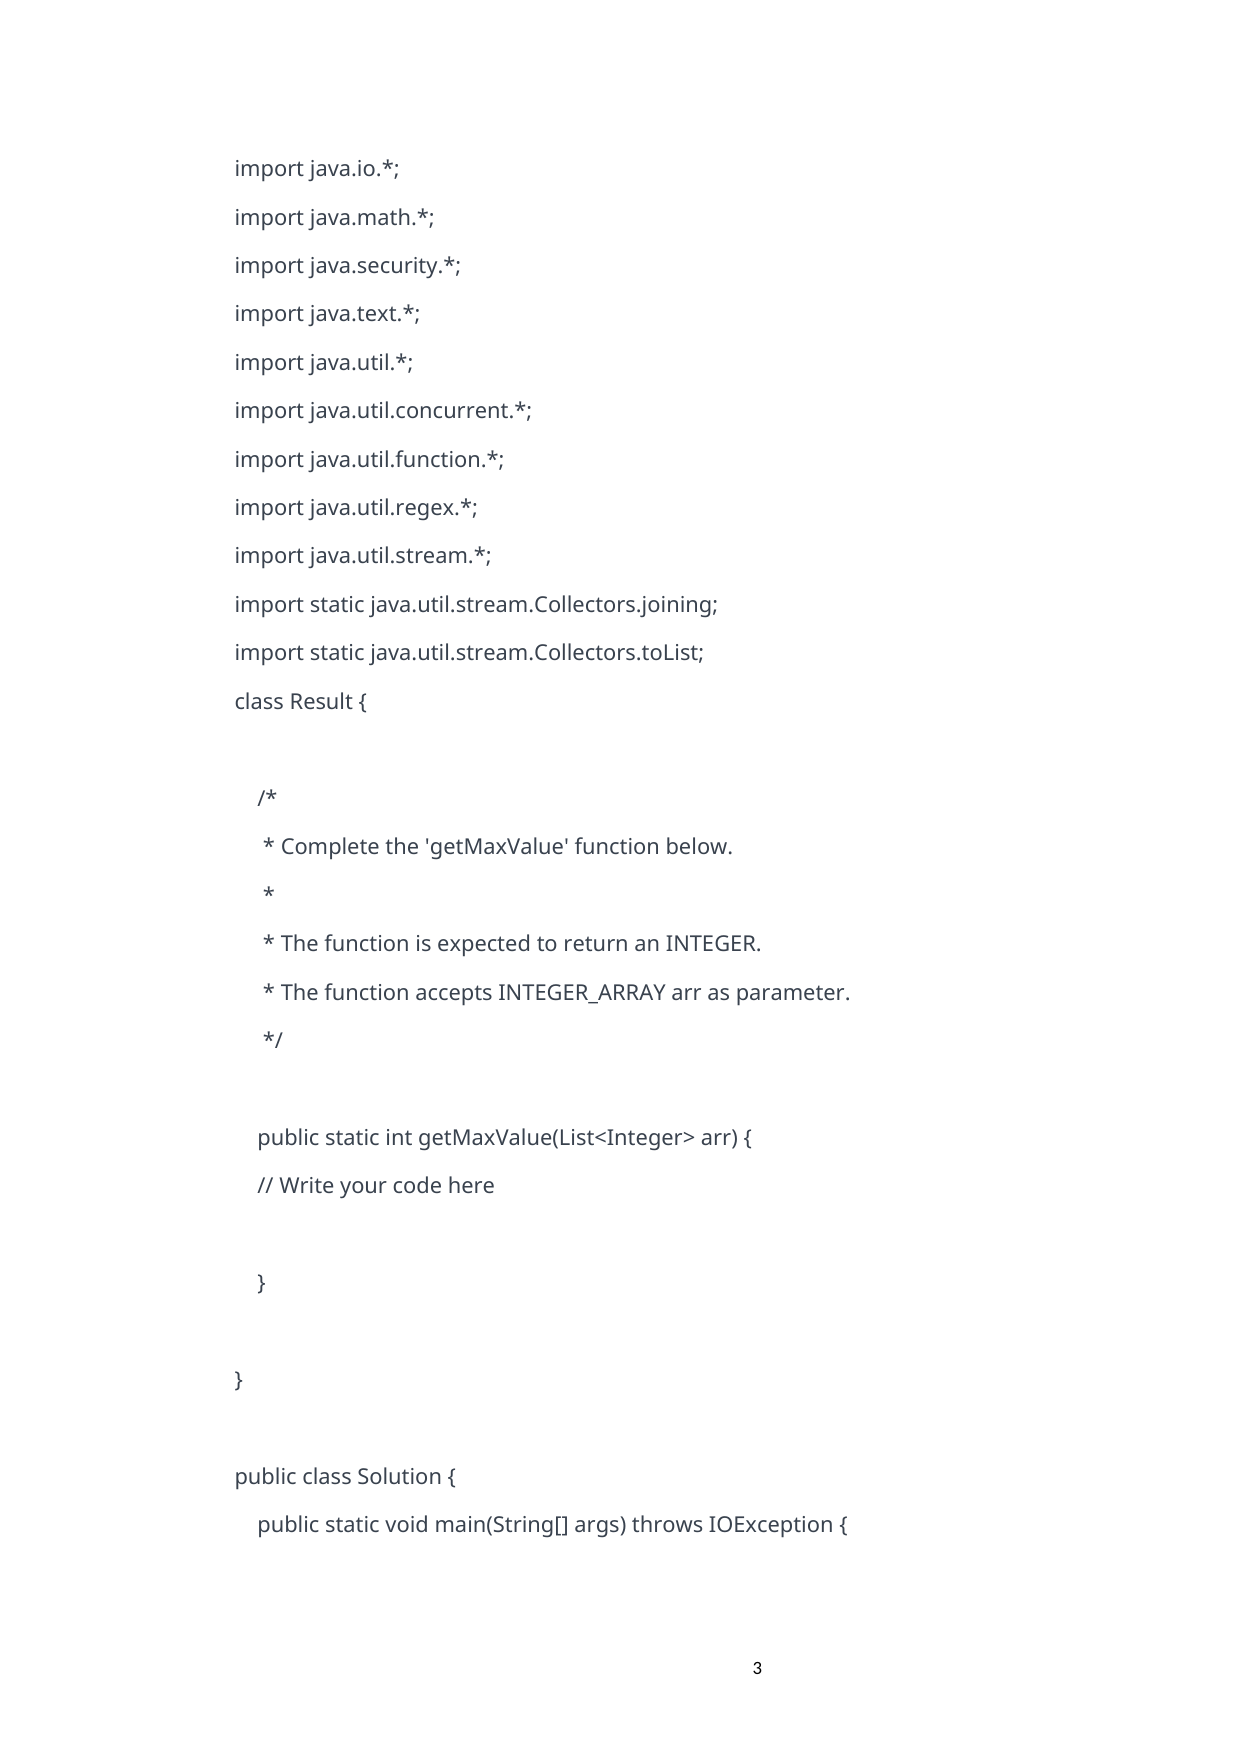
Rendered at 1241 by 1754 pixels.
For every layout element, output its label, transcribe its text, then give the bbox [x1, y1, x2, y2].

text /* [234, 780, 1006, 812]
text * Complete the 'getMaxValue' function below. [234, 828, 1006, 861]
text import java.util.stream.*; [234, 537, 1006, 570]
text class Result { [234, 683, 1006, 716]
text import java.security.*; [234, 247, 1006, 280]
text import static java.util.stream.Collectors.toList; [234, 634, 1006, 667]
text import java.text.*; [234, 295, 1006, 328]
text * [234, 877, 1006, 909]
text // Write your code here [234, 1167, 1006, 1200]
text import java.util.regex.*; [234, 489, 1006, 522]
text public static int getMaxValue(List<Integer> arr) { [234, 1119, 1006, 1152]
text * The function is expected to return an INTEGER. [234, 925, 1006, 958]
text import java.math.*; [234, 198, 1006, 231]
text public class Solution { [234, 1458, 1006, 1491]
text */ [234, 1022, 1006, 1055]
text } [234, 1264, 1006, 1297]
text import java.util.concurrent.*; [234, 392, 1006, 425]
text public static void main(String[] args) throws IOException { [234, 1506, 1006, 1539]
text * The function accepts INTEGER_ARRAY arr as parameter. [234, 973, 1006, 1006]
text import java.util.function.*; [234, 441, 1006, 473]
text } [234, 1361, 1006, 1394]
text import java.io.*; [234, 150, 1006, 183]
text import static java.util.stream.Collectors.joining; [234, 586, 1006, 619]
text import java.util.*; [234, 344, 1006, 377]
